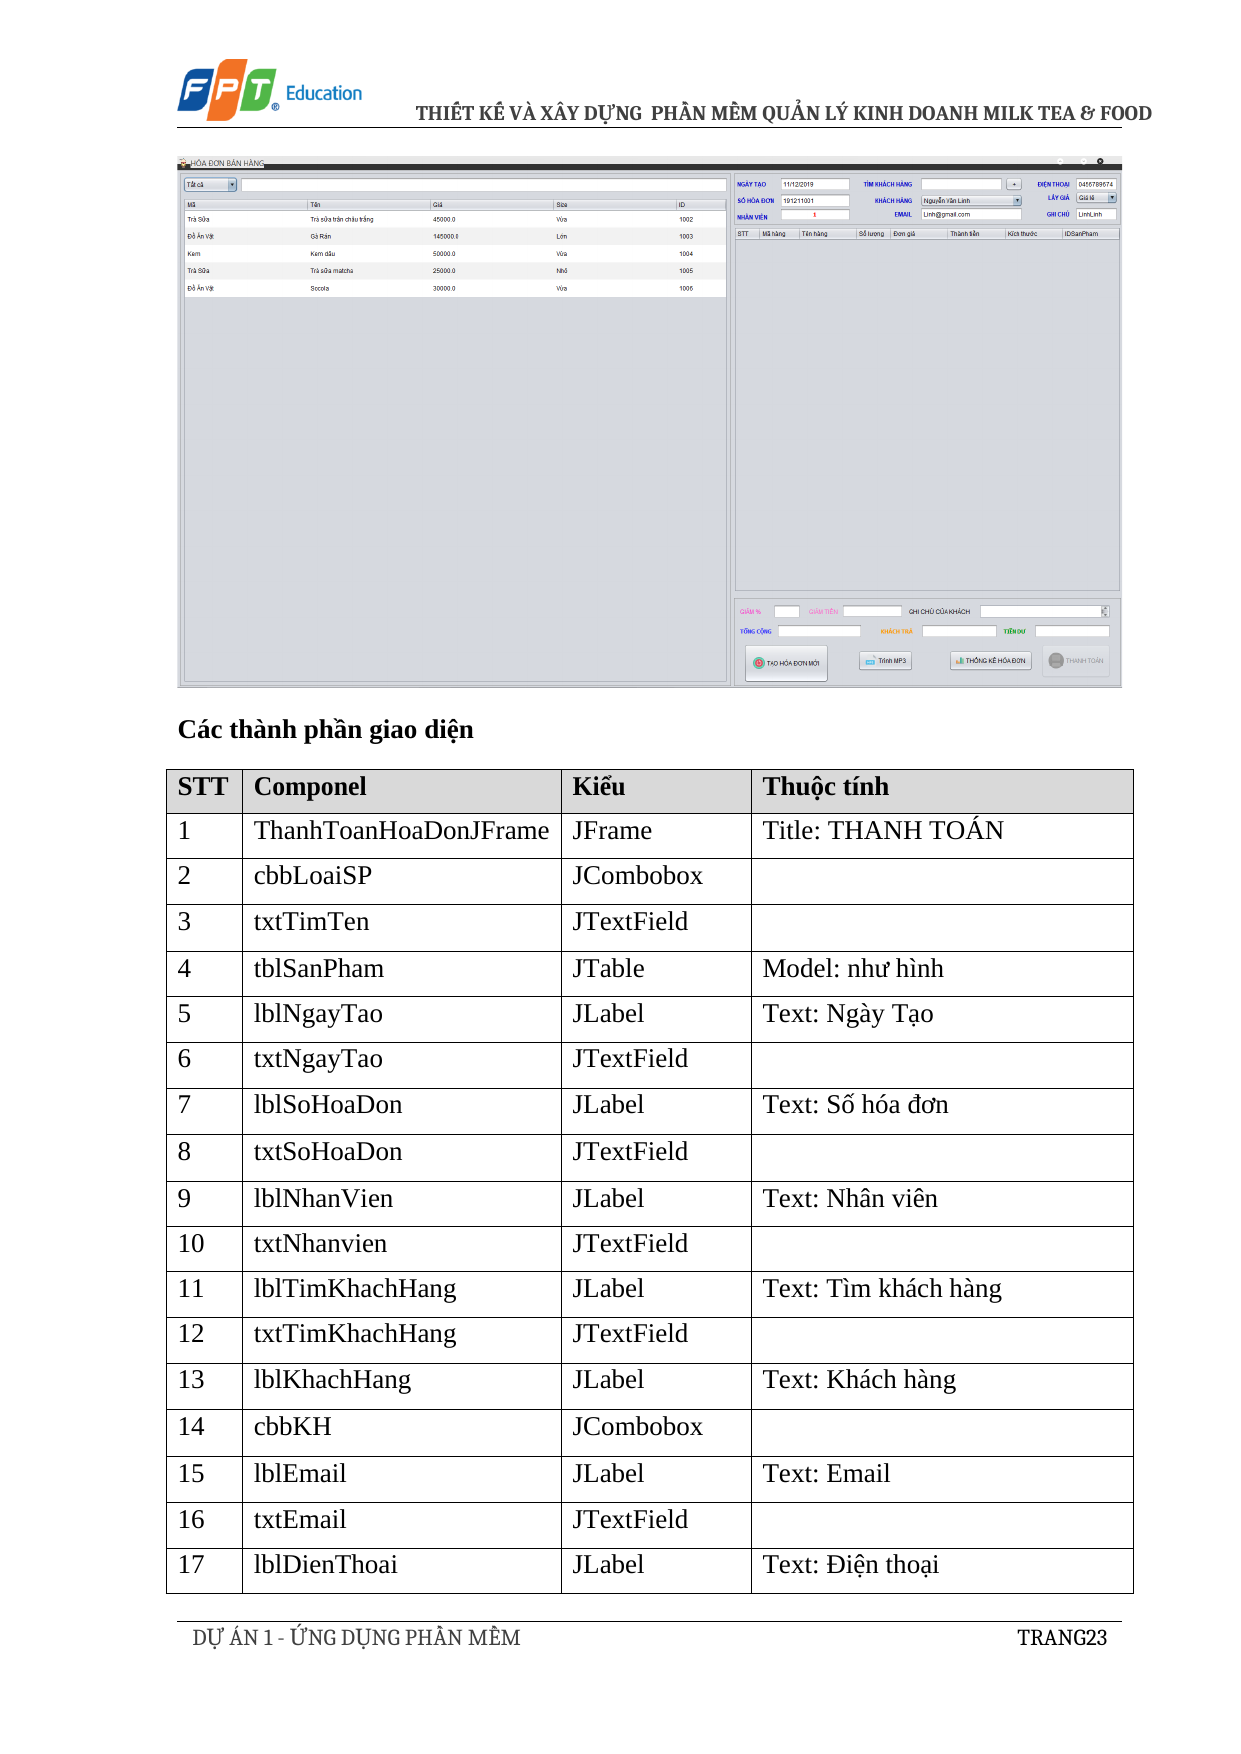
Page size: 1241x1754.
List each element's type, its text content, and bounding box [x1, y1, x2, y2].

table_cell JLabel [562, 1089, 751, 1134]
table_cell txtEmail [243, 1503, 561, 1548]
table_cell JLabel [562, 1549, 751, 1592]
table_cell lblKhachHang [243, 1364, 561, 1409]
table_cell lblSoHoaDon [243, 1089, 561, 1134]
table_cell Text: Tìm khách hàng [752, 1272, 1133, 1317]
table_cell 15 [167, 1457, 242, 1502]
table_cell cbbLoaiSP [243, 859, 561, 904]
table_cell 2 [167, 859, 242, 904]
table_cell tblSanPham [243, 952, 561, 996]
table_cell [752, 1043, 1133, 1087]
table_cell 9 [167, 1182, 242, 1226]
table_cell JTextField [562, 1227, 751, 1271]
table_cell lblDienThoai [243, 1549, 561, 1592]
table_cell Text: Số hóa đơn [752, 1089, 1133, 1134]
table_cell 3 [167, 905, 242, 951]
text Các thành phần giao diện [177, 713, 1122, 744]
table_cell txtTimKhachHang [243, 1318, 561, 1362]
table_cell 16 [167, 1503, 242, 1548]
table_cell JCombobox [562, 1410, 751, 1456]
table_cell JTextField [562, 1503, 751, 1548]
table_cell Model: như hình [752, 952, 1133, 996]
picture [177, 59, 364, 121]
table_cell [752, 1318, 1133, 1362]
table_cell JLabel [562, 1364, 751, 1409]
table_cell lblNgayTao [243, 997, 561, 1042]
table_cell 1 [167, 814, 242, 858]
table_cell txtTimTen [243, 905, 561, 951]
table_cell Title: THANH TOÁN [752, 814, 1133, 858]
table_cell 7 [167, 1089, 242, 1134]
table_header Componel [243, 770, 561, 813]
table_cell JTable [562, 952, 751, 996]
table_header STT [167, 770, 242, 813]
table_cell JLabel [562, 1272, 751, 1317]
table_cell [752, 1135, 1133, 1181]
table_cell JLabel [562, 1457, 751, 1502]
table_cell JTextField [562, 905, 751, 951]
table_cell [752, 1503, 1133, 1548]
table_cell JLabel [562, 1182, 751, 1226]
picture [177, 156, 1123, 688]
table_cell txtNhanvien [243, 1227, 561, 1271]
table_cell JTextField [562, 1135, 751, 1181]
table_cell JCombobox [562, 859, 751, 904]
table_cell 12 [167, 1318, 242, 1362]
table_header Kiểu [562, 770, 751, 813]
table_cell JLabel [562, 997, 751, 1042]
table_cell lblTimKhachHang [243, 1272, 561, 1317]
table_cell [752, 1410, 1133, 1456]
table_cell txtSoHoaDon [243, 1135, 561, 1181]
table_cell 10 [167, 1227, 242, 1271]
table_cell cbbKH [243, 1410, 561, 1456]
table_cell 5 [167, 997, 242, 1042]
table_cell [752, 859, 1133, 904]
table_cell lblEmail [243, 1457, 561, 1502]
table_cell 13 [167, 1364, 242, 1409]
table_cell Text: Khách hàng [752, 1364, 1133, 1409]
table_cell ThanhToanHoaDonJFrame [243, 814, 561, 858]
table_cell JTextField [562, 1318, 751, 1362]
table_cell JTextField [562, 1043, 751, 1087]
table_cell 8 [167, 1135, 242, 1181]
table_cell Text: Nhân viên [752, 1182, 1133, 1226]
table_header Thuộc tính [752, 770, 1133, 813]
table_cell 17 [167, 1549, 242, 1592]
table_cell Text: Điện thoại [752, 1549, 1133, 1592]
table_cell Text: Email [752, 1457, 1133, 1502]
table_cell JFrame [562, 814, 751, 858]
table_cell 14 [167, 1410, 242, 1456]
table_cell 11 [167, 1272, 242, 1317]
table_cell 4 [167, 952, 242, 996]
table_cell lblNhanVien [243, 1182, 561, 1226]
table_cell txtNgayTao [243, 1043, 561, 1087]
table_cell [752, 905, 1133, 951]
table_cell [752, 1227, 1133, 1271]
table_cell Text: Ngày Tạo [752, 997, 1133, 1042]
table_cell 6 [167, 1043, 242, 1087]
